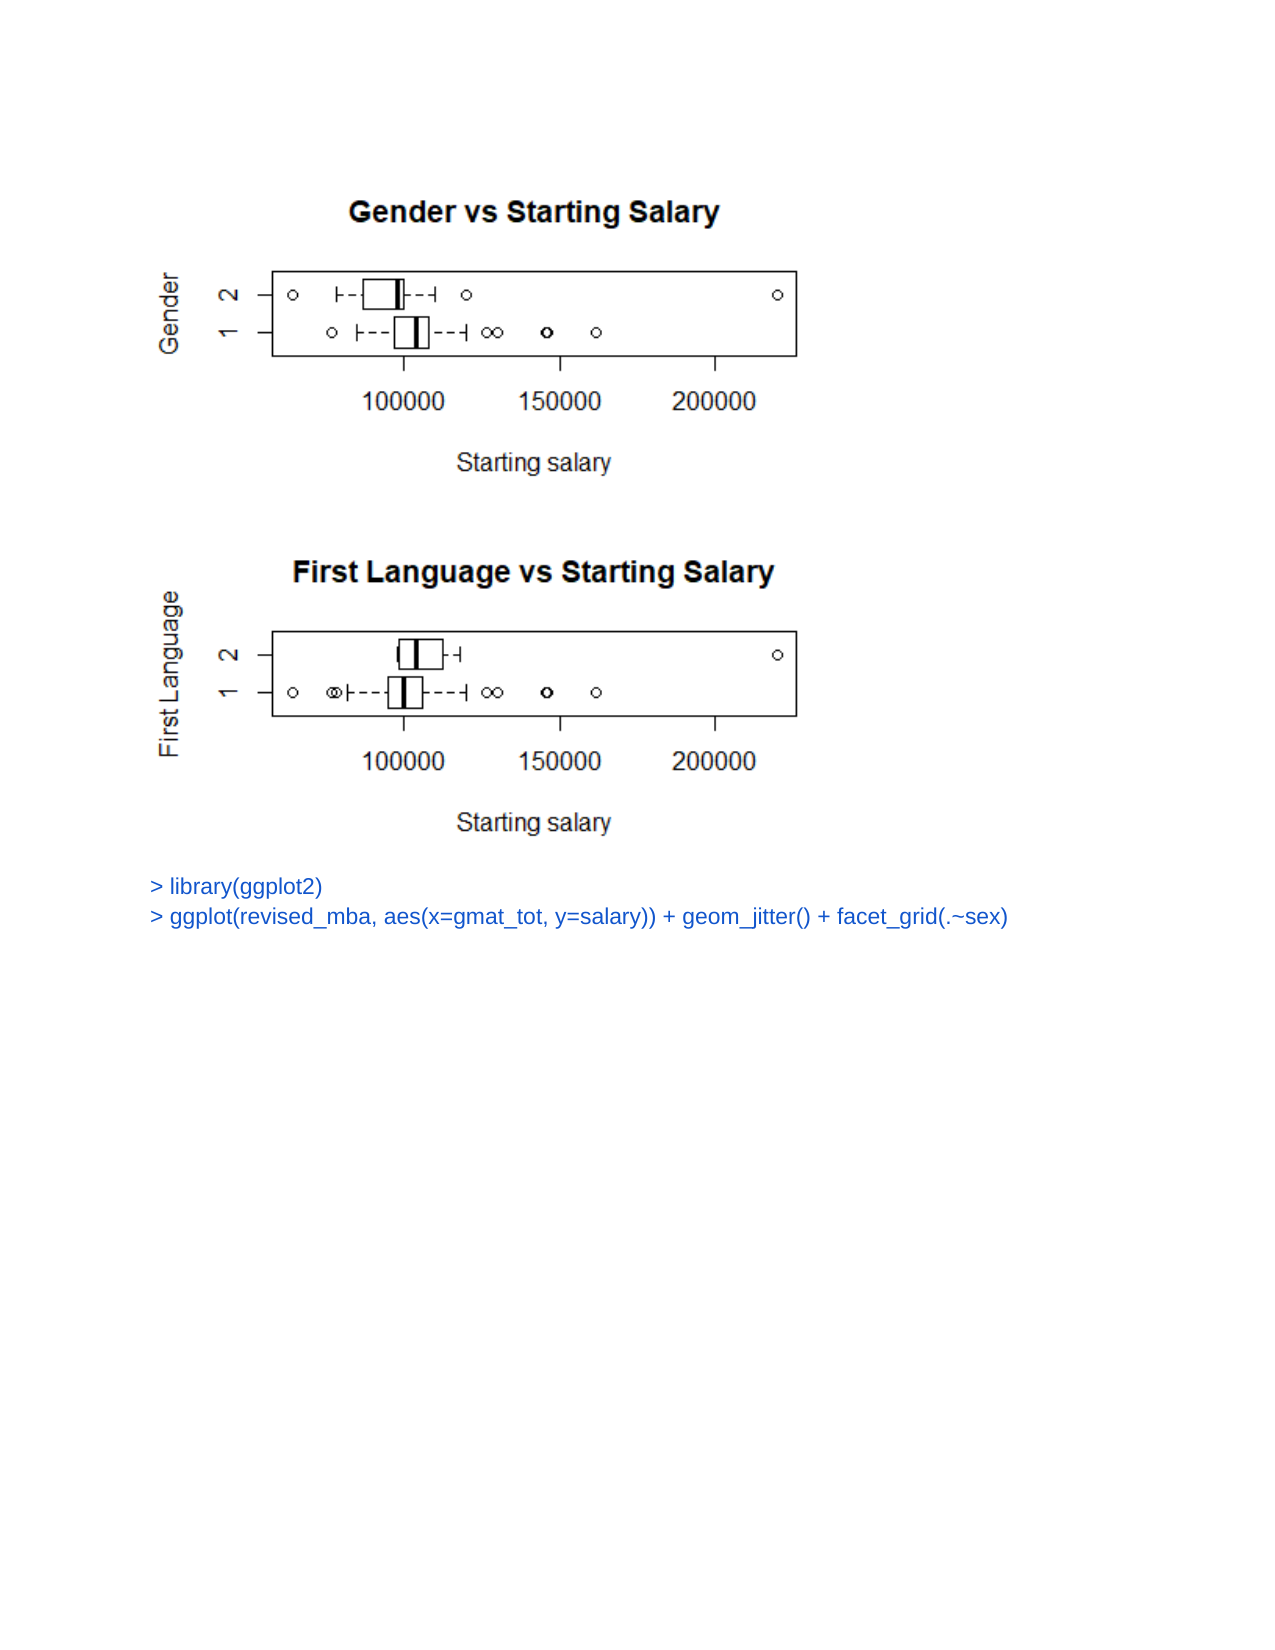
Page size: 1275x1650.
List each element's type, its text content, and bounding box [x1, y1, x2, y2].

text > library(ggplot2) [150, 873, 1125, 899]
text > ggplot(revised_mba, aes(x=gmat_tot, y=salary)) + geom_jitter() + facet_grid(.~sex) [150, 903, 1125, 929]
picture [150, 150, 860, 869]
